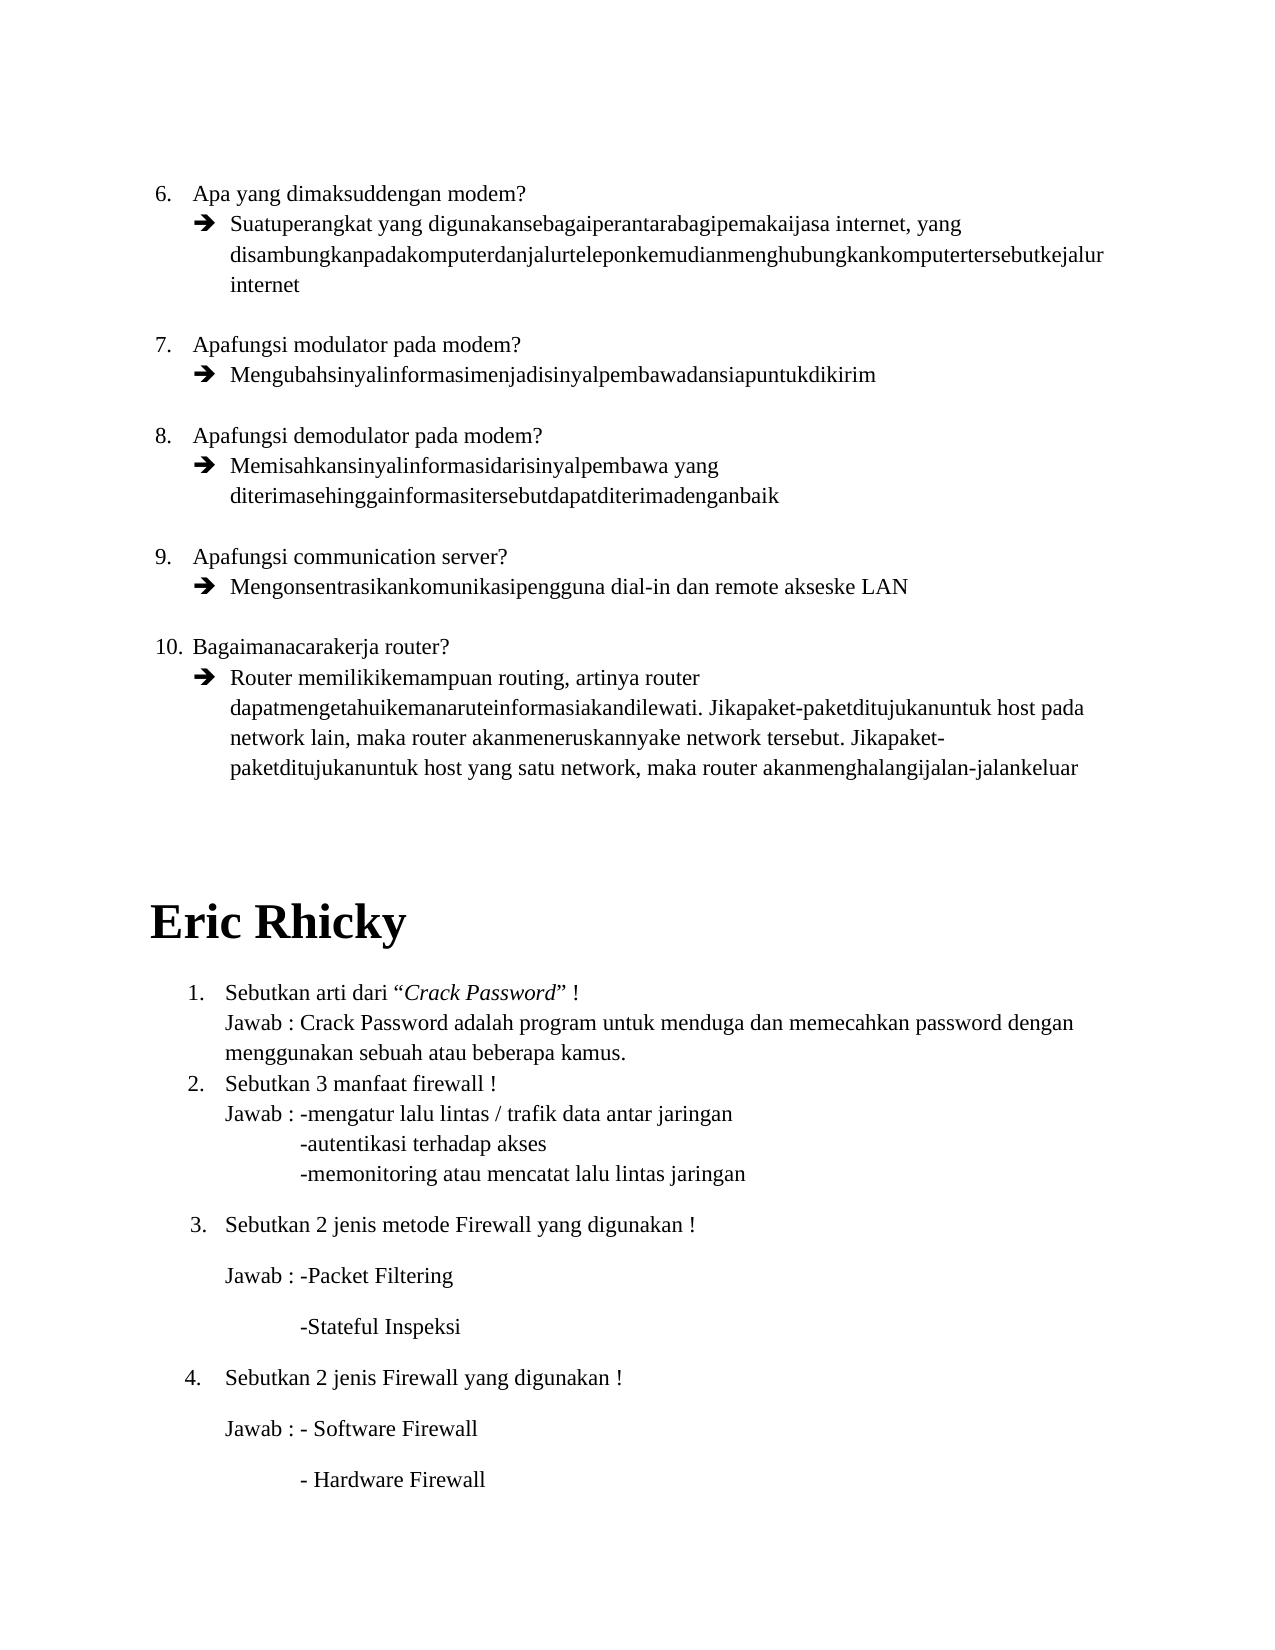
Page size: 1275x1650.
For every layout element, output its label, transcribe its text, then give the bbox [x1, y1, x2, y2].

list Mengubahsinyalinformasimenjadisinyalpembawadansiapuntukdikirim [192, 361, 1125, 388]
list Apa yang dimaksuddengan modem? [155, 180, 1125, 207]
text 3. Sebutkan 2 jenis metode Firewall yang digunakan ! [150, 1211, 1125, 1238]
list Jawab : Crack Password adalah program untuk menduga dan memecahkan password dengan menggunakan sebuah atau beberapa kamus. [225, 1009, 1125, 1066]
text - Hardware Firewall [150, 1466, 1125, 1493]
list -autentikasi terhadap akses [225, 1130, 1125, 1156]
list Bagaimanacarakerja router? [155, 633, 1125, 660]
text -Stateful Inspeksi [150, 1313, 1125, 1340]
list Memisahkansinyalinformasidarisinyalpembawa yang diterimasehinggainformasitersebutdapatditerimadenganbaik [192, 452, 1125, 509]
list Router memilikikemampuan routing, artinya router dapatmengetahuikemanaruteinformasiakandilewati. Jikapaket-paketditujukanuntuk host pada network lain, maka router akanmeneruskannyake network tersebut. Jikapaket-paketditujukanuntuk host yang satu network, maka router akanmenghalangijalan-jalankeluar [192, 663, 1125, 781]
list Jawab : -mengatur lalu lintas / trafik data antar jaringan [225, 1100, 1125, 1126]
text Jawab : - Software Firewall [150, 1415, 1125, 1442]
text Jawab : -Packet Filtering [150, 1262, 1125, 1289]
list Apafungsi communication server? [155, 543, 1125, 569]
list Sebutkan 3 manfaat firewall ! [187, 1069, 1125, 1096]
list Sebutkan arti dari “Crack Password” ! [187, 979, 1125, 1005]
list Mengonsentrasikankomunikasipengguna dial-in dan remote akseske LAN [192, 573, 1125, 599]
list Apafungsi modulator pada modem? [155, 331, 1125, 358]
text Eric Rhicky [150, 892, 1125, 949]
list Suatuperangkat yang digunakansebagaiperantarabagipemakaijasa internet, yang disambungkanpadakomputerdanjalurteleponkemudianmenghubungkankomputertersebutkejalur internet [192, 210, 1125, 297]
list Apafungsi demodulator pada modem? [155, 422, 1125, 448]
list -memonitoring atau mencatat lalu lintas jaringan [225, 1160, 1125, 1187]
text 4. Sebutkan 2 jenis Firewall yang digunakan ! [150, 1364, 1125, 1391]
